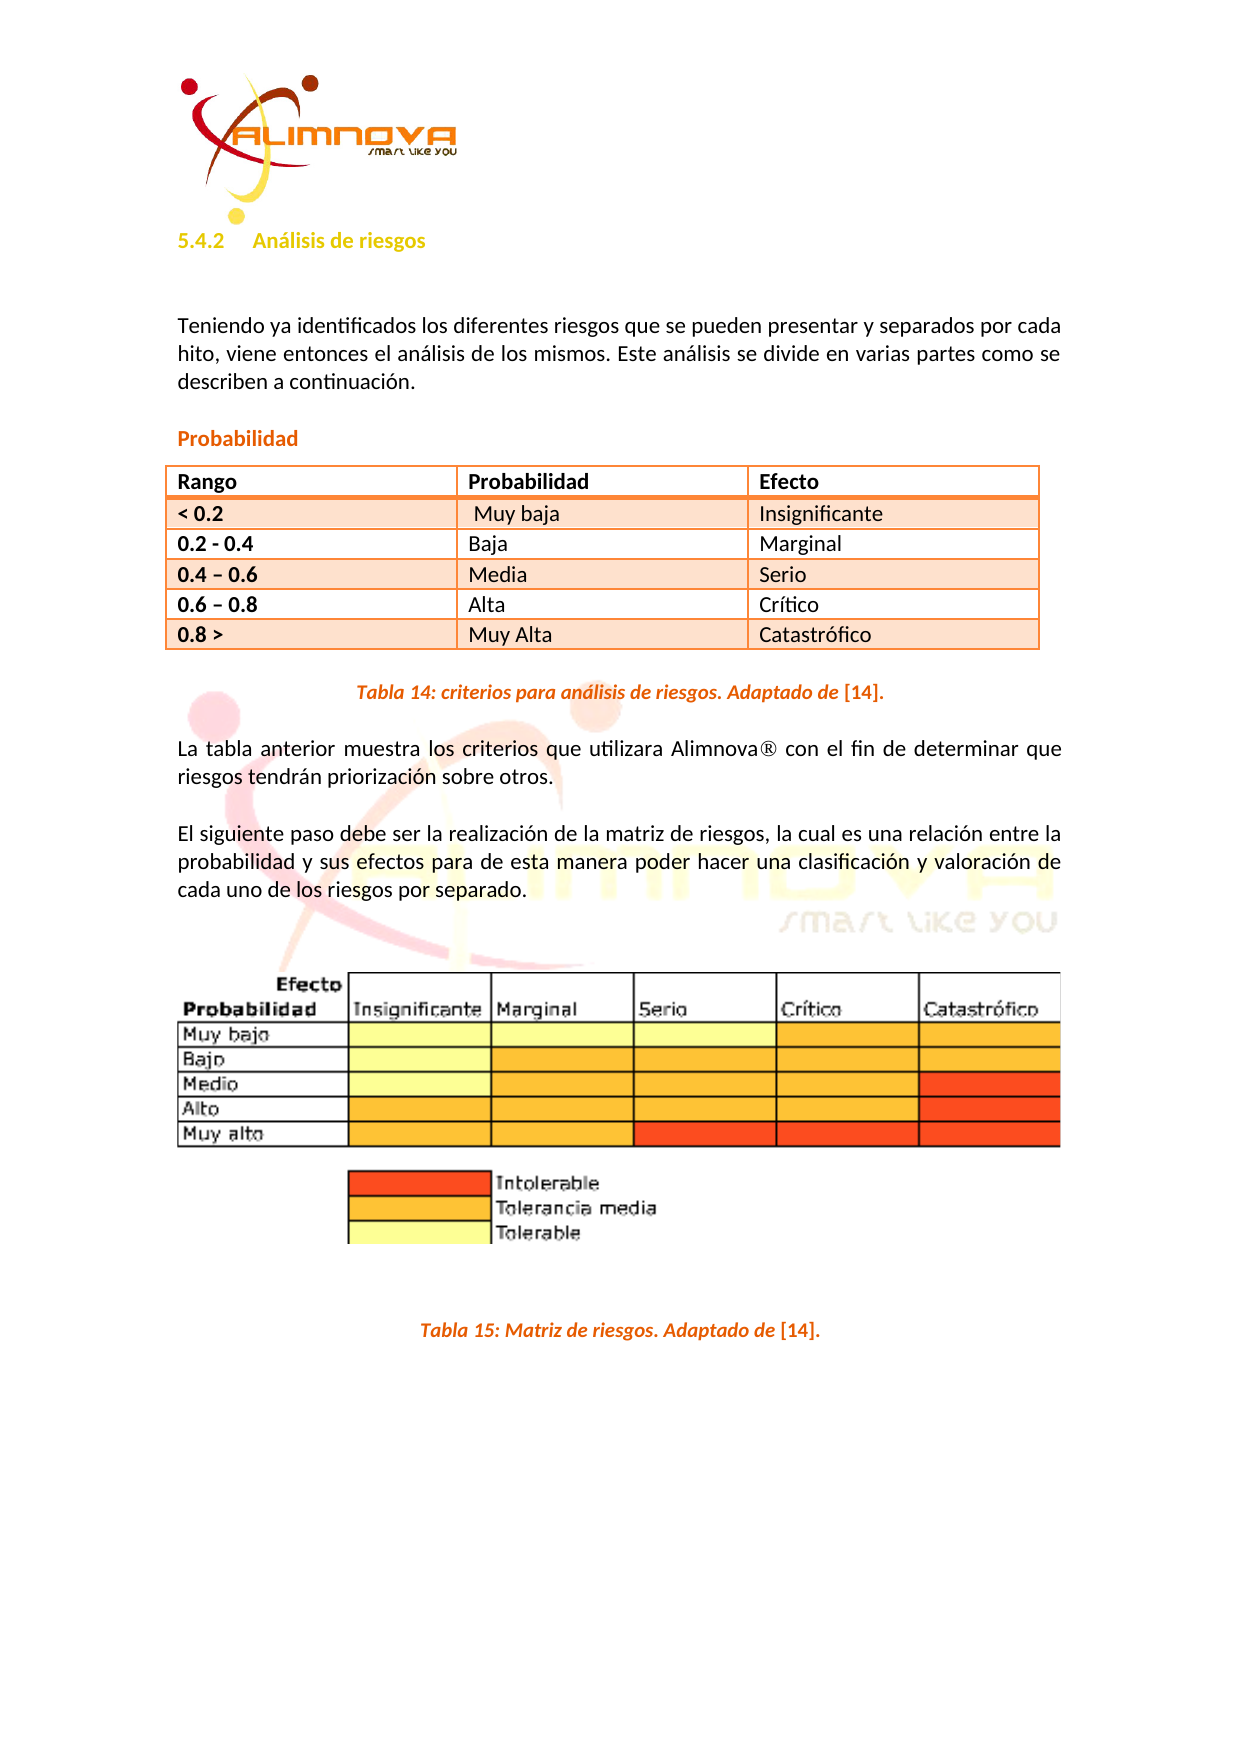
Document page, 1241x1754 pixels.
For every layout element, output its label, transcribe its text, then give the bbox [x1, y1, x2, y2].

table_cell Muy Alta [458, 620, 747, 648]
table_cell Insignificante [749, 500, 1038, 527]
table_cell Media [458, 560, 747, 588]
table_cell 0.4 – 0.6 [167, 560, 456, 588]
table_cell 0.6 – 0.8 [167, 590, 456, 618]
table_cell Crítico [749, 590, 1038, 618]
text Probabilidad [177, 424, 1063, 452]
text Teniendo ya identificados los diferentes riesgos que se pueden presentar y separados por cada hito, viene entonces el análisis de los mismos. Este análisis se divide en varias partes como se describen a continuación. [177, 311, 1063, 395]
table_cell < 0.2 [167, 500, 456, 527]
picture [177, 972, 1059, 1243]
table_header Probabilidad [458, 467, 747, 495]
list Análisis de riesgos [177, 226, 1063, 254]
text La tabla anterior muestra los criterios que utilizara Alimnova con el fin de determinar que riesgos tendrán priorización sobre otros. [177, 734, 1063, 790]
table_cell Muy baja [458, 500, 747, 527]
table_header Rango [167, 467, 456, 495]
table_cell Serio [749, 560, 1038, 588]
text El siguiente paso debe ser la realización de la matriz de riesgos, la cual es una relación entre la probabilidad y sus efectos para de esta manera poder hacer una clasificación y valoración de cada uno de los riesgos por separado. [177, 819, 1063, 903]
table_cell Marginal [749, 530, 1038, 558]
table_cell Baja [458, 530, 747, 558]
table_cell 0.2 - 0.4 [167, 530, 456, 558]
table_cell 0.8 > [167, 620, 456, 648]
table_cell Alta [458, 590, 747, 618]
picture [177, 73, 458, 226]
table_cell Catastrófico [749, 620, 1038, 648]
table_header Efecto [749, 467, 1038, 495]
